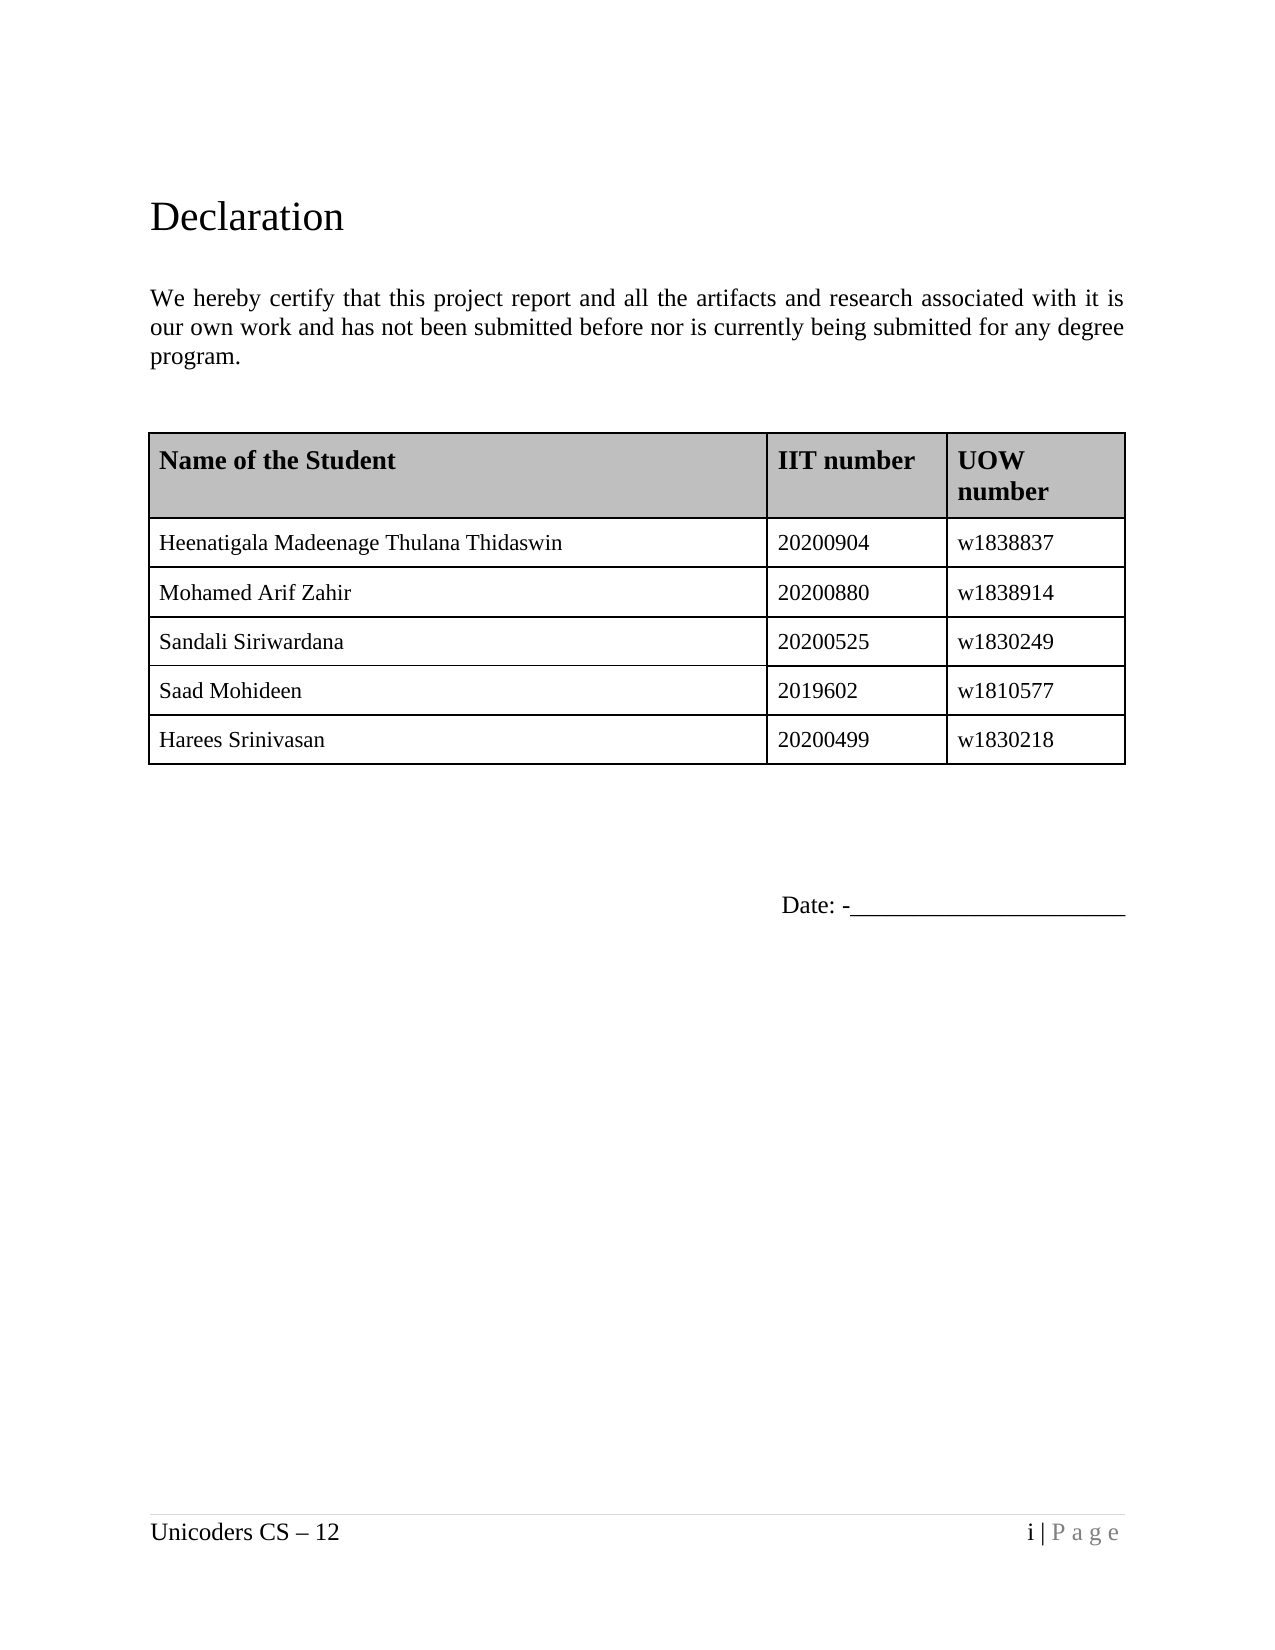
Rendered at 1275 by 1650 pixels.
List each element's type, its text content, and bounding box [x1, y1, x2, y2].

table_cell w1810577 [948, 667, 1124, 714]
table_cell w1838914 [948, 568, 1124, 616]
table_cell 20200880 [768, 568, 946, 616]
text Date: -______________________ [150, 890, 1125, 919]
table_cell 20200499 [768, 716, 946, 763]
table_cell 2019602 [768, 667, 946, 714]
table_header Name of the Student [150, 434, 766, 517]
table_cell Harees Srinivasan [150, 716, 766, 763]
subtitle Declaration [150, 192, 1125, 239]
table_header IIT number [768, 434, 946, 517]
table_cell 20200525 [768, 618, 946, 665]
table_cell Sandali Siriwardana [150, 618, 766, 665]
table_cell w1838837 [948, 519, 1124, 566]
table_cell 20200904 [768, 519, 946, 566]
text We hereby certify that this project report and all the artifacts and research associated with it is our own work and has not been submitted before nor is currently being submitted for any degree program. [150, 283, 1125, 369]
table_cell w1830218 [948, 716, 1124, 763]
table_cell w1830249 [948, 618, 1124, 665]
table_cell Mohamed Arif Zahir [150, 568, 766, 616]
table_cell Saad Mohideen [150, 666, 766, 714]
table_cell Heenatigala Madeenage Thulana Thidaswin [150, 519, 766, 566]
table_header UOW number [948, 434, 1124, 517]
